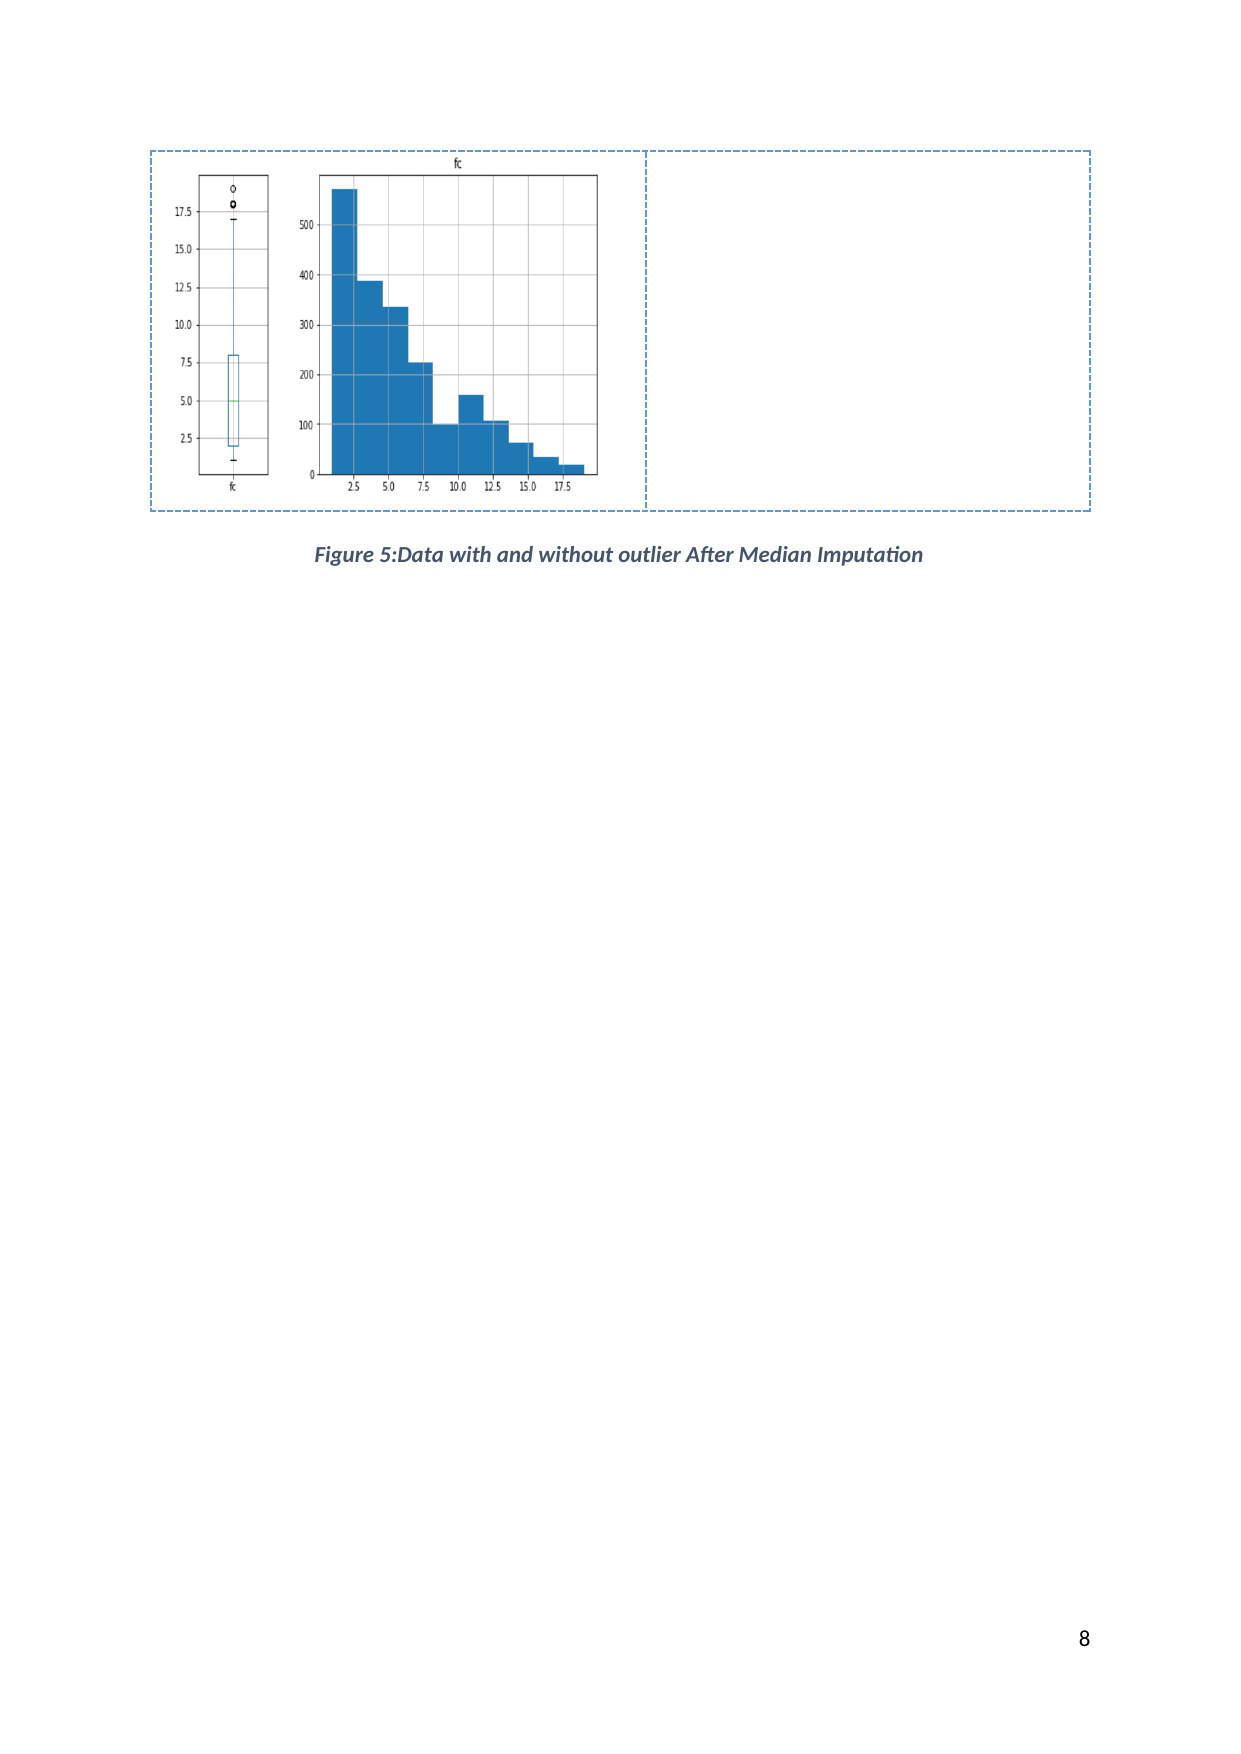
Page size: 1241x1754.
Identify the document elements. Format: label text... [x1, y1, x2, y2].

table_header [646, 150, 1090, 509]
picture [162, 152, 635, 510]
